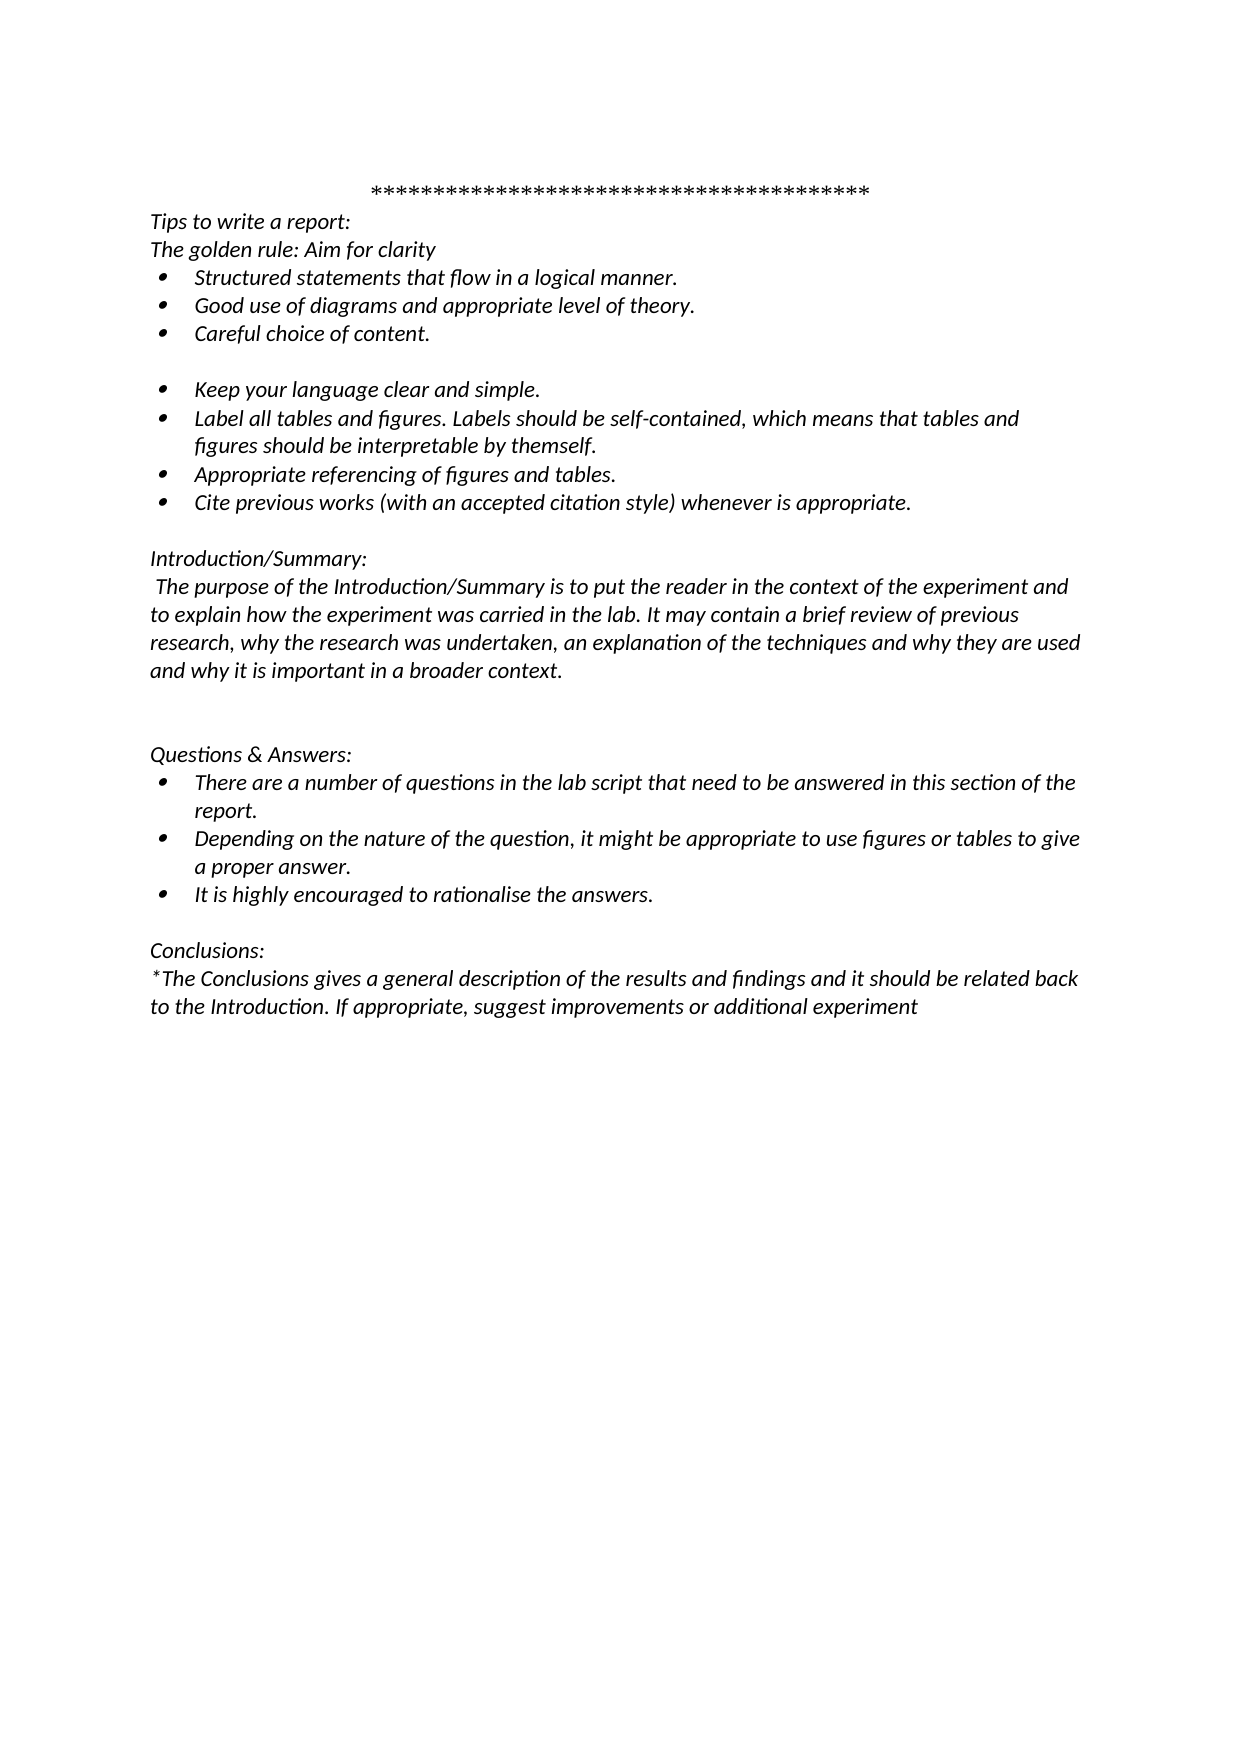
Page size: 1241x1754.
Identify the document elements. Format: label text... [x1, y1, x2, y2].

list Careful choice of content. [157, 319, 1090, 348]
list Structured statements that flow in a logical manner. [157, 263, 1090, 292]
text *The Conclusions gives a general description of the results and findings and it should be related back to the Introduction. If appropriate, suggest improvements or additional experiment [150, 964, 1090, 1020]
list Good use of diagrams and appropriate level of theory. [157, 292, 1090, 319]
text Questions & Answers: [150, 740, 1090, 768]
list There are a number of questions in the lab script that need to be answered in this section of the report. [157, 768, 1090, 824]
text **************************************** [150, 179, 1090, 207]
list Keep your language clear and simple. [157, 376, 1090, 404]
text Introduction/Summary: [150, 544, 1090, 572]
list Depending on the nature of the question, it might be appropriate to use figures or tables to give a proper answer. [157, 824, 1090, 880]
list Cite previous works (with an accepted citation style) whenever is appropriate. [157, 488, 1090, 516]
list Appropriate referencing of figures and tables. [157, 460, 1090, 488]
list Label all tables and figures. Labels should be self-contained, which means that tables and figures should be interpretable by themself. [157, 404, 1090, 460]
text The purpose of the Introduction/Summary is to put the reader in the context of the experiment and to explain how the experiment was carried in the lab. It may contain a brief review of previous research, why the research was undertaken, an explanation of the techniques and why they are used and why it is important in a broader context. [150, 572, 1090, 684]
text Tips to write a report: [150, 207, 1090, 236]
list It is highly encouraged to rationalise the answers. [157, 880, 1090, 908]
text The golden rule: Aim for clarity [150, 236, 1090, 263]
text Conclusions: [150, 936, 1090, 964]
